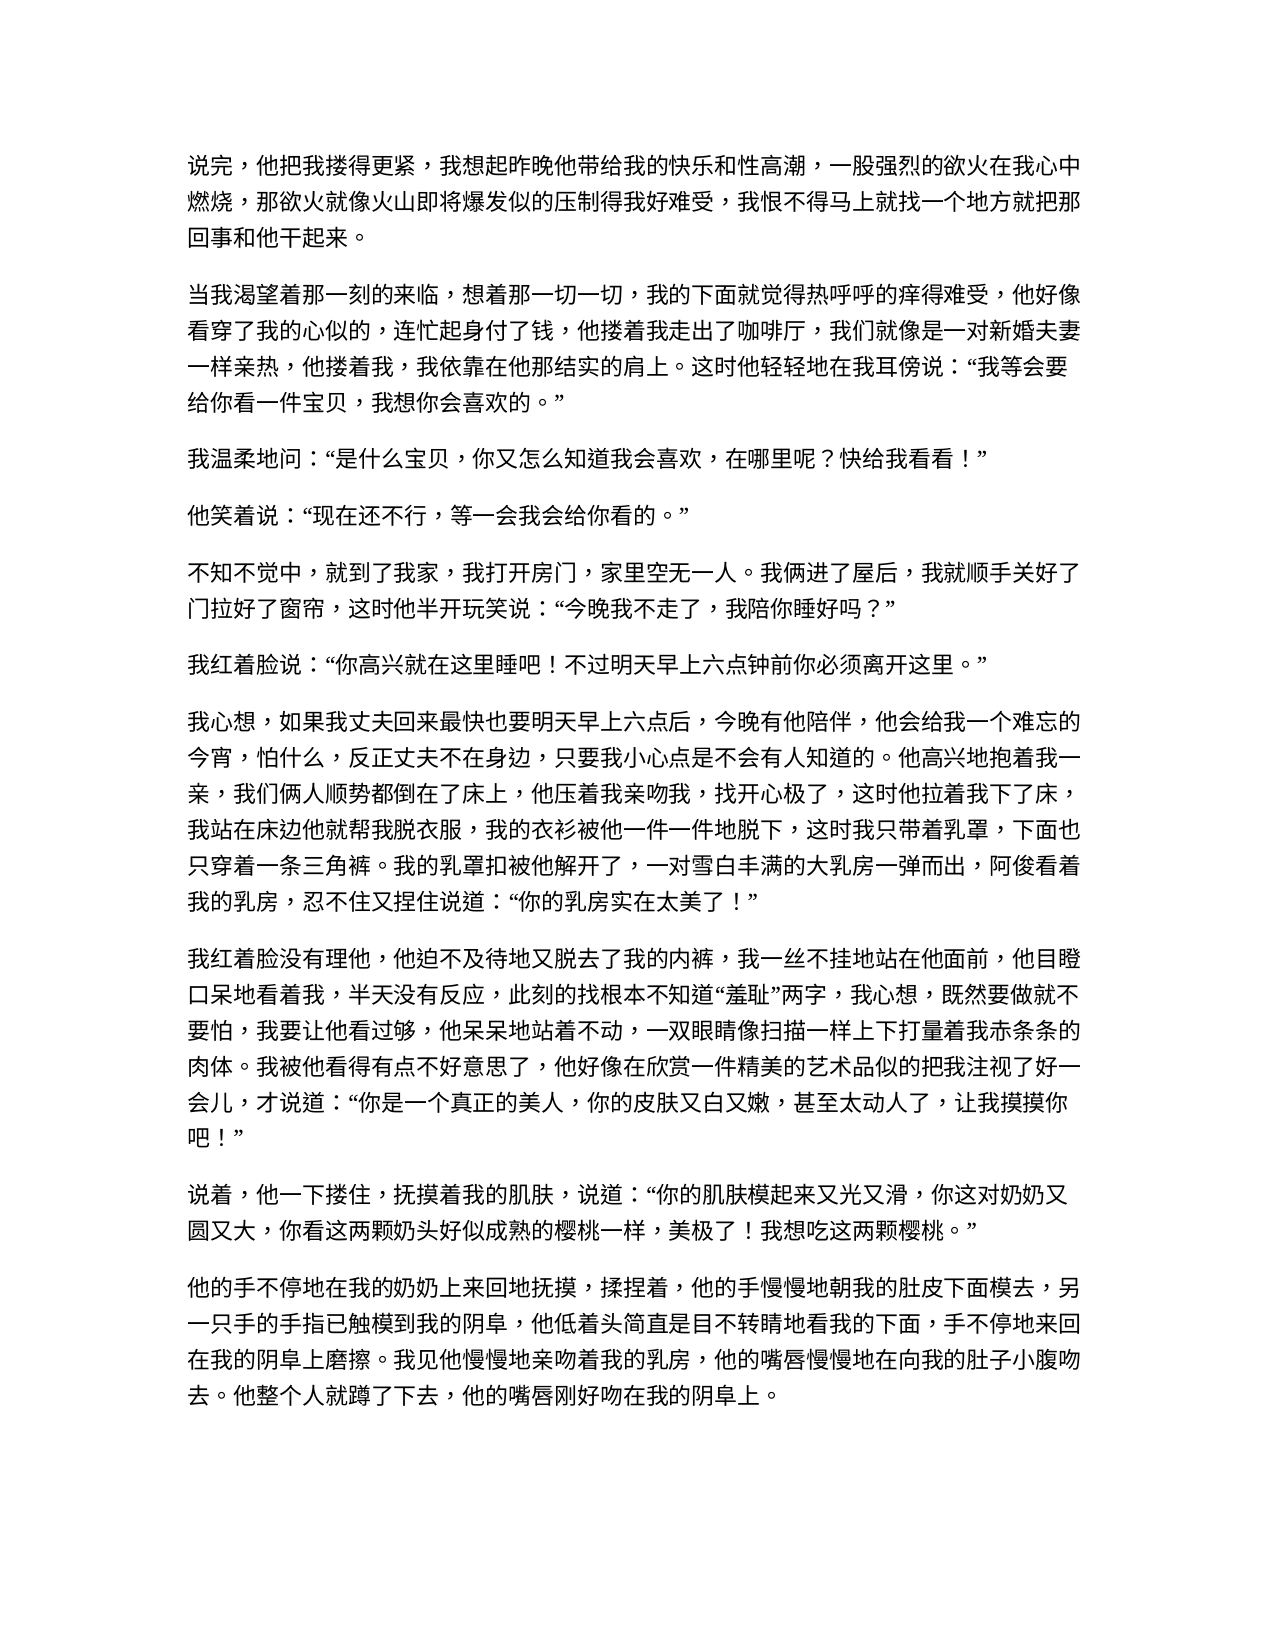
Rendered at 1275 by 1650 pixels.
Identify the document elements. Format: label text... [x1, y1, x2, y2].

text 我红着脸没有理他，他迫不及待地又脱去了我的内裤，我一丝不挂地站在他面前，他目瞪口呆地看着我，半天没有反应，此刻的找根本不知道“羞耻”两字，我心想，既然要做就不要怕，我要让他看过够，他呆呆地站着不动，一双眼睛像扫描一样上下打量着我赤条条的肉体。我被他看得有点不好意思了，他好像在欣赏一件精美的艺术品似的把我注视了好一会儿，才说道：“你是一个真正的美人，你的皮肤又白又嫩，甚至太动人了，让我摸摸你吧！” [187, 943, 1087, 1154]
text 他的手不停地在我的奶奶上来回地抚摸，揉捏着，他的手慢慢地朝我的肚皮下面模去，另一只手的手指已触模到我的阴阜，他低着头简直是目不转睛地看我的下面，手不停地来回在我的阴阜上磨擦。我见他慢慢地亲吻着我的乳房，他的嘴唇慢慢地在向我的肚子小腹吻去。他整个人就蹲了下去，他的嘴唇刚好吻在我的阴阜上。 [187, 1272, 1087, 1411]
text 他笑着说：“现在还不行，等一会我会给你看的。” [187, 500, 1087, 531]
text 不知不觉中，就到了我家，我打开房门，家里空无一人。我俩进了屋后，我就顺手关好了门拉好了窗帘，这时他半开玩笑说：“今晚我不走了，我陪你睡好吗？” [187, 557, 1087, 624]
text 我红着脸说：“你高兴就在这里睡吧！不过明天早上六点钟前你必须离开这里。” [187, 649, 1087, 681]
text 说完，他把我搂得更紧，我想起昨晚他带给我的快乐和性高潮，一股强烈的欲火在我心中燃烧，那欲火就像火山即将爆发似的压制得我好难受，我恨不得马上就找一个地方就把那回事和他干起来。 [187, 150, 1087, 253]
text 说着，他一下搂住，抚摸着我的肌肤，说道：“你的肌肤模起来又光又滑，你这对奶奶又圆又大，你看这两颗奶头好似成熟的樱桃一样，美极了！我想吃这两颗樱桃。” [187, 1179, 1087, 1246]
text 当我渴望着那一刻的来临，想着那一切一切，我的下面就觉得热呼呼的痒得难受，他好像看穿了我的心似的，连忙起身付了钱，他搂着我走出了咖啡厅，我们就像是一对新婚夫妻一样亲热，他搂着我，我依靠在他那结实的肩上。这时他轻轻地在我耳傍说：“我等会要给你看一件宝贝，我想你会喜欢的。” [187, 279, 1087, 418]
text 我心想，如果我丈夫回来最快也要明天早上六点后，今晚有他陪伴，他会给我一个难忘的今宵，怕什么，反正丈夫不在身边，只要我小心点是不会有人知道的。他高兴地抱着我一亲，我们俩人顺势都倒在了床上，他压着我亲吻我，找开心极了，这时他拉着我下了床，我站在床边他就帮我脱衣服，我的衣衫被他一件一件地脱下，这时我只带着乳罩，下面也只穿着一条三角裤。我的乳罩扣被他解开了，一对雪白丰满的大乳房一弹而出，阿俊看着我的乳房，忍不住又捏住说道：“你的乳房实在太美了！” [187, 706, 1087, 917]
text 我温柔地问：“是什么宝贝，你又怎么知道我会喜欢，在哪里呢？快给我看看！” [187, 443, 1087, 474]
